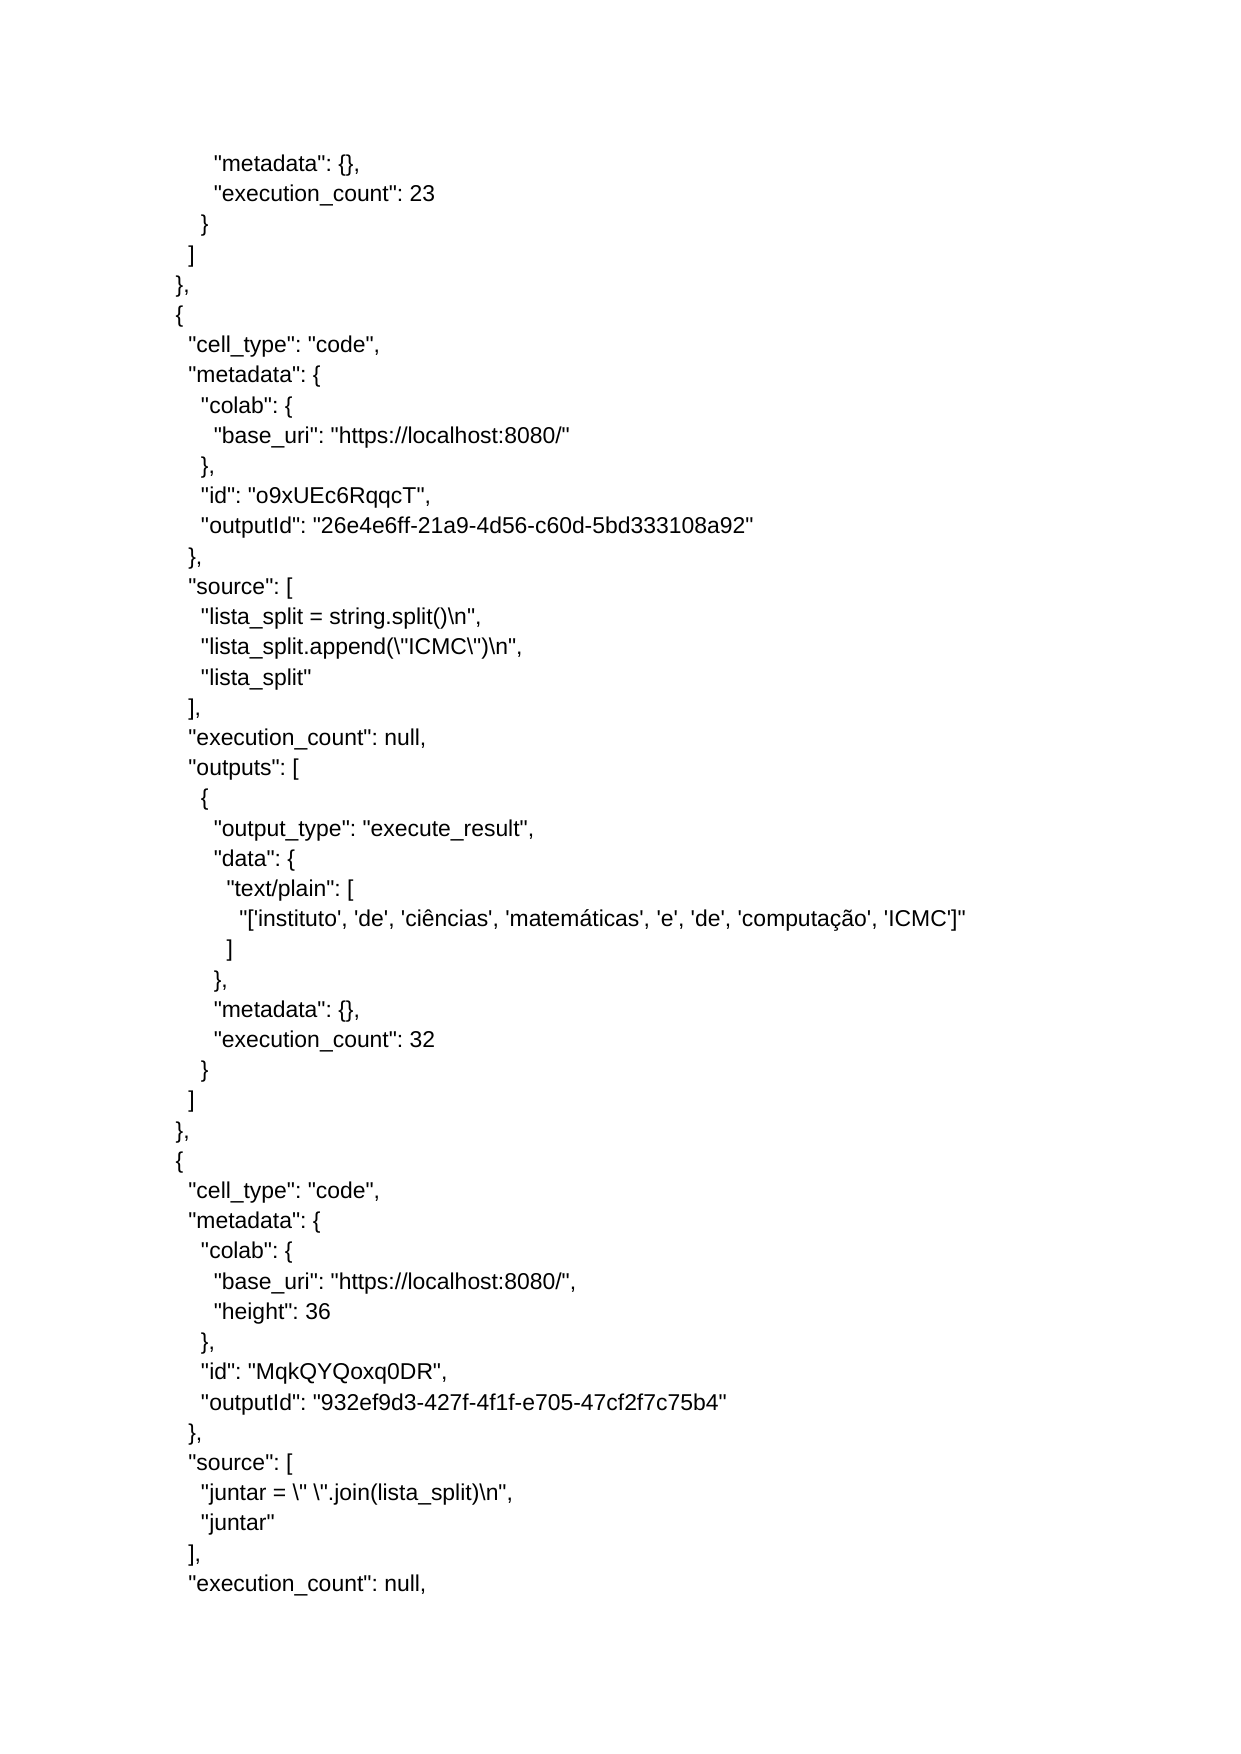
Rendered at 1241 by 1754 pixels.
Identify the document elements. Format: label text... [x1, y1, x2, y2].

text ] [150, 935, 1090, 962]
text }, [150, 271, 1090, 297]
text } [150, 1056, 1090, 1083]
text }, [150, 1328, 1090, 1354]
text ] [150, 1086, 1090, 1113]
text ], [150, 1539, 1090, 1566]
text "execution_count": null, [150, 1570, 1090, 1596]
text "metadata": { [150, 1207, 1090, 1234]
text "cell_type": "code", [150, 331, 1090, 358]
text "source": [ [150, 1449, 1090, 1475]
text "data": { [150, 845, 1090, 871]
text }, [150, 1419, 1090, 1445]
text "colab": { [150, 1237, 1090, 1264]
text "output_type": "execute_result", [150, 814, 1090, 841]
text { [150, 784, 1090, 811]
text }, [150, 543, 1090, 569]
text { [150, 301, 1090, 327]
text "execution_count": null, [150, 724, 1090, 750]
text "metadata": {}, [150, 150, 1090, 176]
text "juntar" [150, 1509, 1090, 1536]
text "source": [ [150, 573, 1090, 599]
text "colab": { [150, 392, 1090, 418]
text "execution_count": 32 [150, 1026, 1090, 1052]
text "metadata": { [150, 361, 1090, 388]
text "outputs": [ [150, 754, 1090, 781]
text "outputId": "26e4e6ff-21a9-4d56-c60d-5bd333108a92" [150, 512, 1090, 539]
text "lista_split.append(\"ICMC\")\n", [150, 633, 1090, 660]
text "metadata": {}, [150, 996, 1090, 1022]
text "text/plain": [ [150, 875, 1090, 901]
text "juntar = \" \".join(lista_split)\n", [150, 1479, 1090, 1506]
text "['instituto', 'de', 'ciências', 'matemáticas', 'e', 'de', 'computação', 'ICMC']" [150, 905, 1090, 932]
text "id": "MqkQYQoxq0DR", [150, 1358, 1090, 1385]
text ], [150, 694, 1090, 720]
text }, [150, 1117, 1090, 1143]
text "height": 36 [150, 1298, 1090, 1324]
text "cell_type": "code", [150, 1177, 1090, 1203]
text }, [150, 452, 1090, 478]
text ] [150, 241, 1090, 267]
text "outputId": "932ef9d3-427f-4f1f-e705-47cf2f7c75b4" [150, 1388, 1090, 1415]
text "base_uri": "https://localhost:8080/", [150, 1268, 1090, 1294]
text { [150, 1147, 1090, 1173]
text "lista_split" [150, 663, 1090, 690]
text "base_uri": "https://localhost:8080/" [150, 422, 1090, 448]
text "id": "o9xUEc6RqqcT", [150, 482, 1090, 509]
text "execution_count": 23 [150, 180, 1090, 207]
text }, [150, 966, 1090, 992]
text } [150, 210, 1090, 237]
text "lista_split = string.split()\n", [150, 603, 1090, 629]
